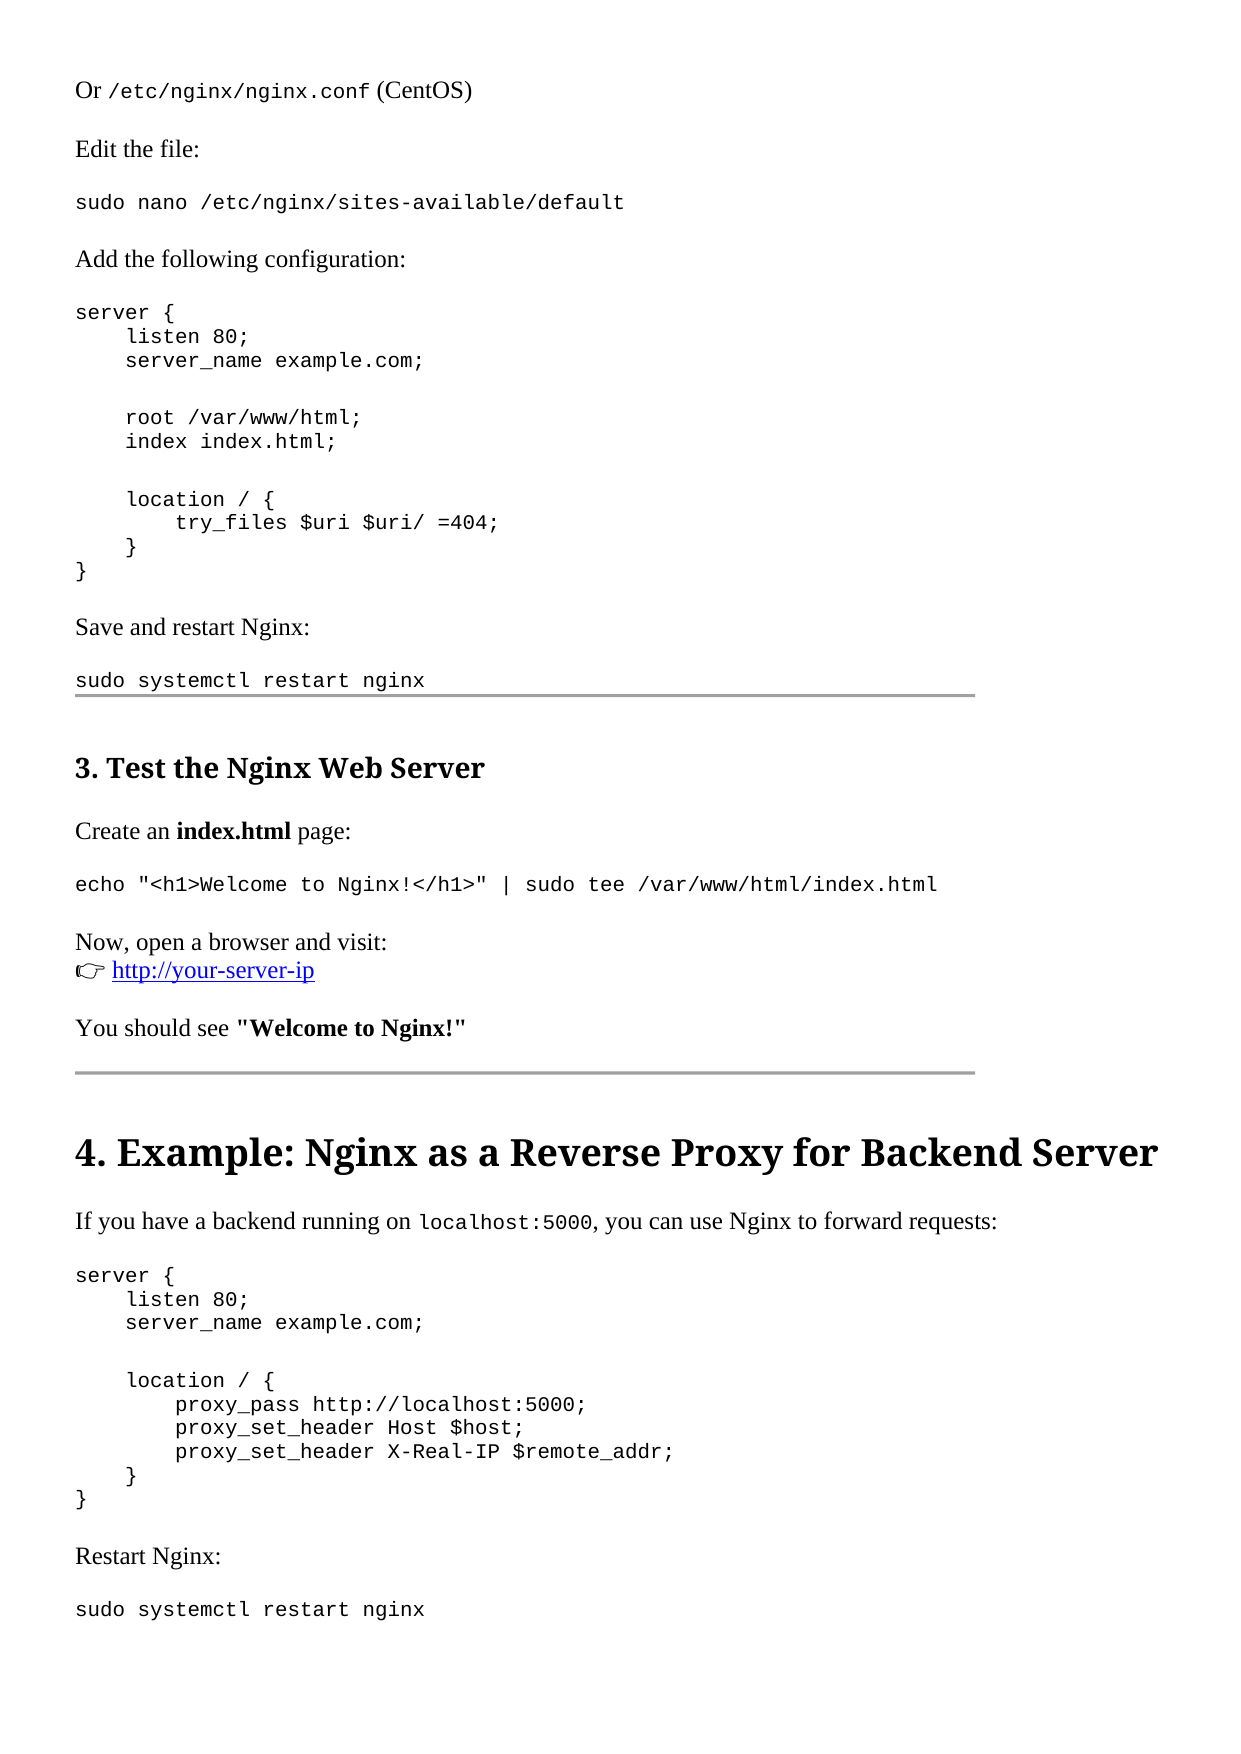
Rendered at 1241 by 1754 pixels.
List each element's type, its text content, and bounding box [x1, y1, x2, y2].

text echo "<h1>Welcome to Nginx!</h1>" | sudo tee /var/www/html/index.html [75, 874, 1165, 898]
text If you have a backend running on localhost:5000, you can use Nginx to forward requests: [75, 1206, 1165, 1236]
subtitle 3. Test the Nginx Web Server [75, 749, 1165, 787]
text server_name example.com; [75, 350, 1165, 373]
text Save and restart Nginx: [75, 612, 1165, 641]
text } [75, 560, 1165, 583]
text listen 80; [75, 1289, 1165, 1312]
text } [75, 1488, 1165, 1512]
text sudo nano /etc/nginx/sites-available/default [75, 192, 1165, 215]
text Or /etc/nginx/nginx.conf (CentOS) [75, 75, 1165, 104]
text server_name example.com; [75, 1312, 1165, 1336]
text } [75, 1464, 1165, 1488]
text You should see "Welcome to Nginx!" [75, 1013, 1165, 1042]
text root /var/www/html; [75, 407, 1165, 431]
text server { [75, 302, 1165, 326]
text Create an index.html page: [75, 816, 1165, 845]
text location / { [75, 489, 1165, 512]
text } [75, 536, 1165, 560]
text Now, open a browser and visit: 👉 http://your-server-ip [75, 927, 1165, 984]
text location / { [75, 1370, 1165, 1394]
text index index.html; [75, 431, 1165, 455]
text server { [75, 1265, 1165, 1289]
text proxy_set_header Host $host; [75, 1417, 1165, 1441]
text Edit the file: [75, 134, 1165, 162]
text proxy_pass http://localhost:5000; [75, 1394, 1165, 1417]
text sudo systemctl restart nginx [75, 670, 1165, 694]
text Add the following configuration: [75, 244, 1165, 273]
text proxy_set_header X-Real-IP $remote_addr; [75, 1441, 1165, 1464]
text Restart Nginx: [75, 1541, 1165, 1570]
subtitle 4. Example: Nginx as a Reverse Proxy for Backend Server [75, 1126, 1165, 1177]
text listen 80; [75, 326, 1165, 350]
text sudo systemctl restart nginx [75, 1599, 1165, 1623]
text try_files $uri $uri/ =404; [75, 512, 1165, 536]
